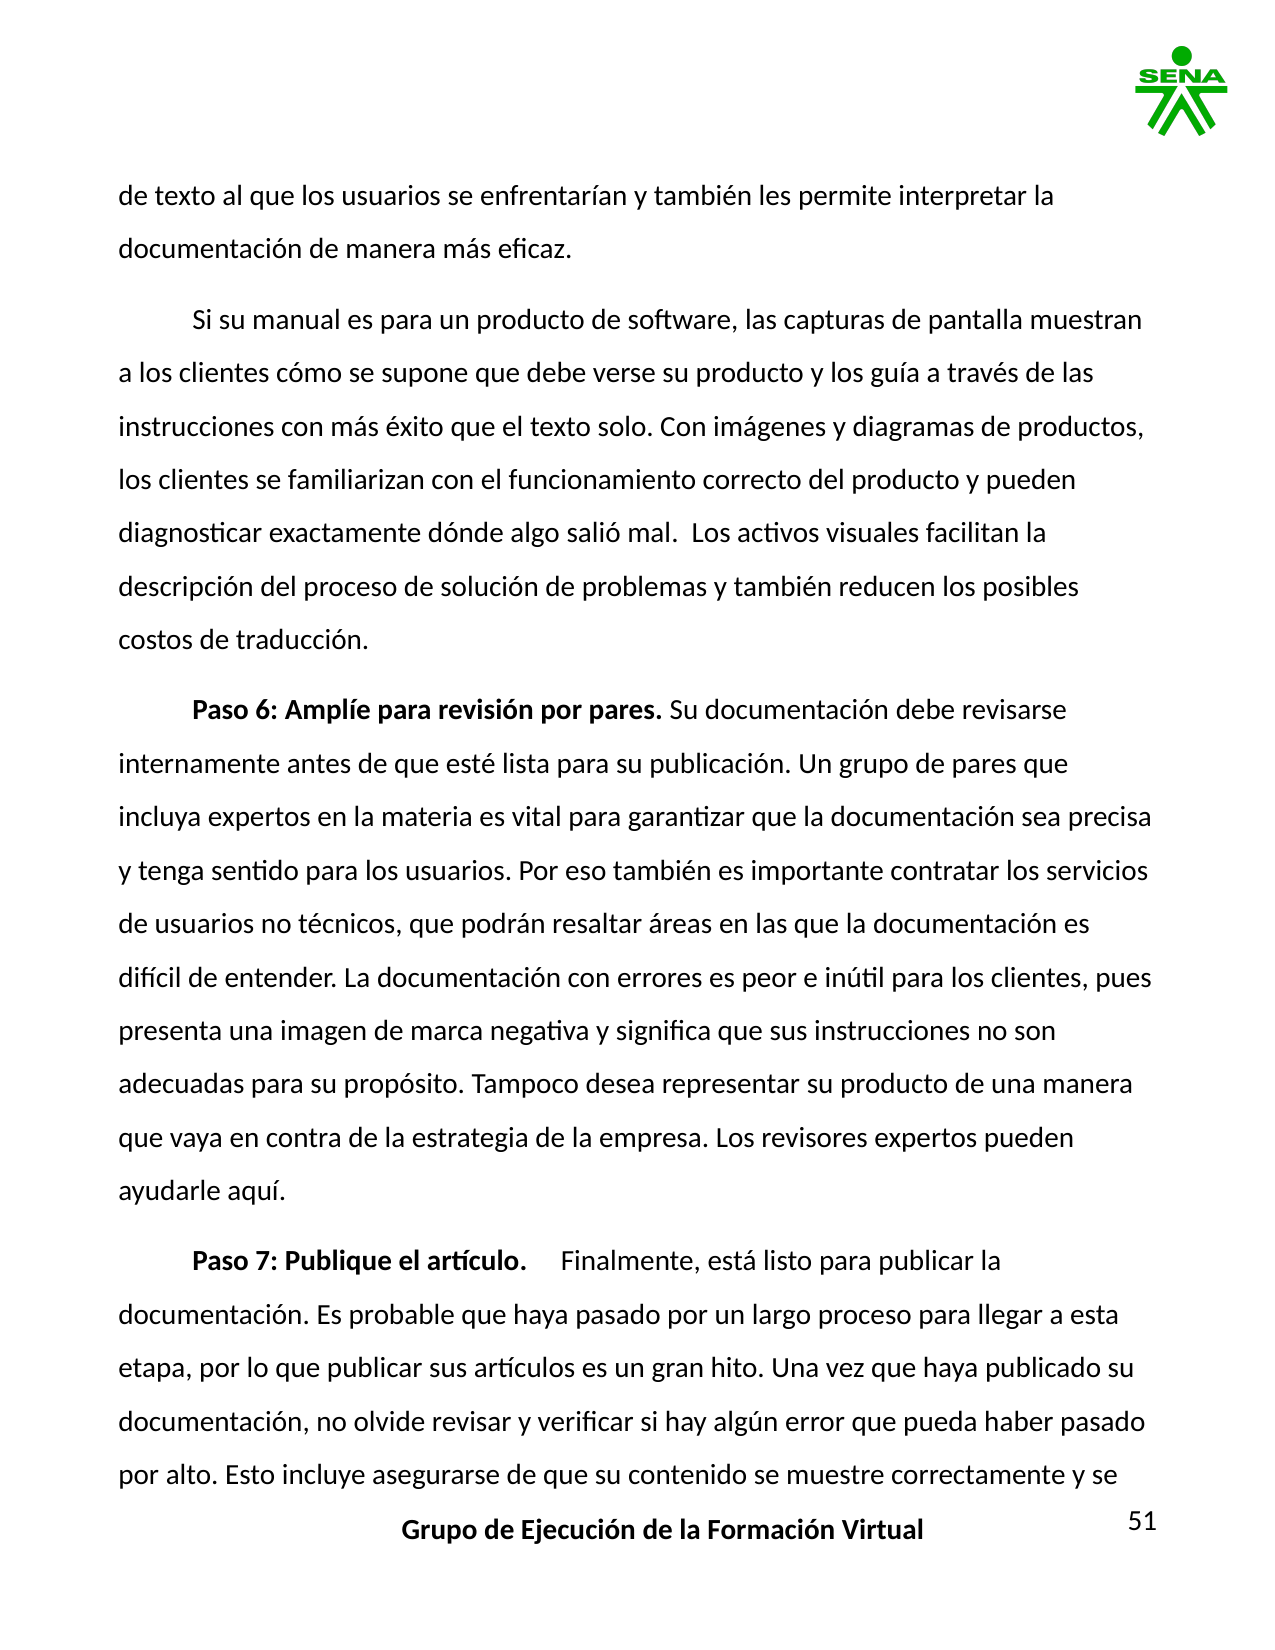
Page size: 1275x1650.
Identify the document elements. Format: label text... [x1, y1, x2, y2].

text Si su manual es para un producto de software, las capturas de pantalla muestran a los clientes cómo se supone que debe verse su producto y los guía a través de las instrucciones con más éxito que el texto solo. Con imágenes y diagramas de productos, los clientes se familiarizan con el funcionamiento correcto del producto y pueden diagnosticar exactamente dónde algo salió mal. Los activos visuales facilitan la descripción del proceso de solución de problemas y también reducen los posibles costos de traducción. [118, 301, 1157, 657]
text Paso 6: Amplíe para revisión por pares. Su documentación debe revisarse internamente antes de que esté lista para su publicación. Un grupo de pares que incluya expertos en la materia es vital para garantizar que la documentación sea precisa y tenga sentido para los usuarios. Por eso también es importante contratar los servicios de usuarios no técnicos, que podrán resaltar áreas en las que la documentación es difícil de entender. La documentación con errores es peor e inútil para los clientes, pues presenta una imagen de marca negativa y significa que sus instrucciones no son adecuadas para su propósito. Tampoco desea representar su producto de una manera que vaya en contra de la estrategia de la empresa. Los revisores expertos pueden ayudarle aquí. [118, 691, 1157, 1208]
picture [1135, 46, 1228, 136]
